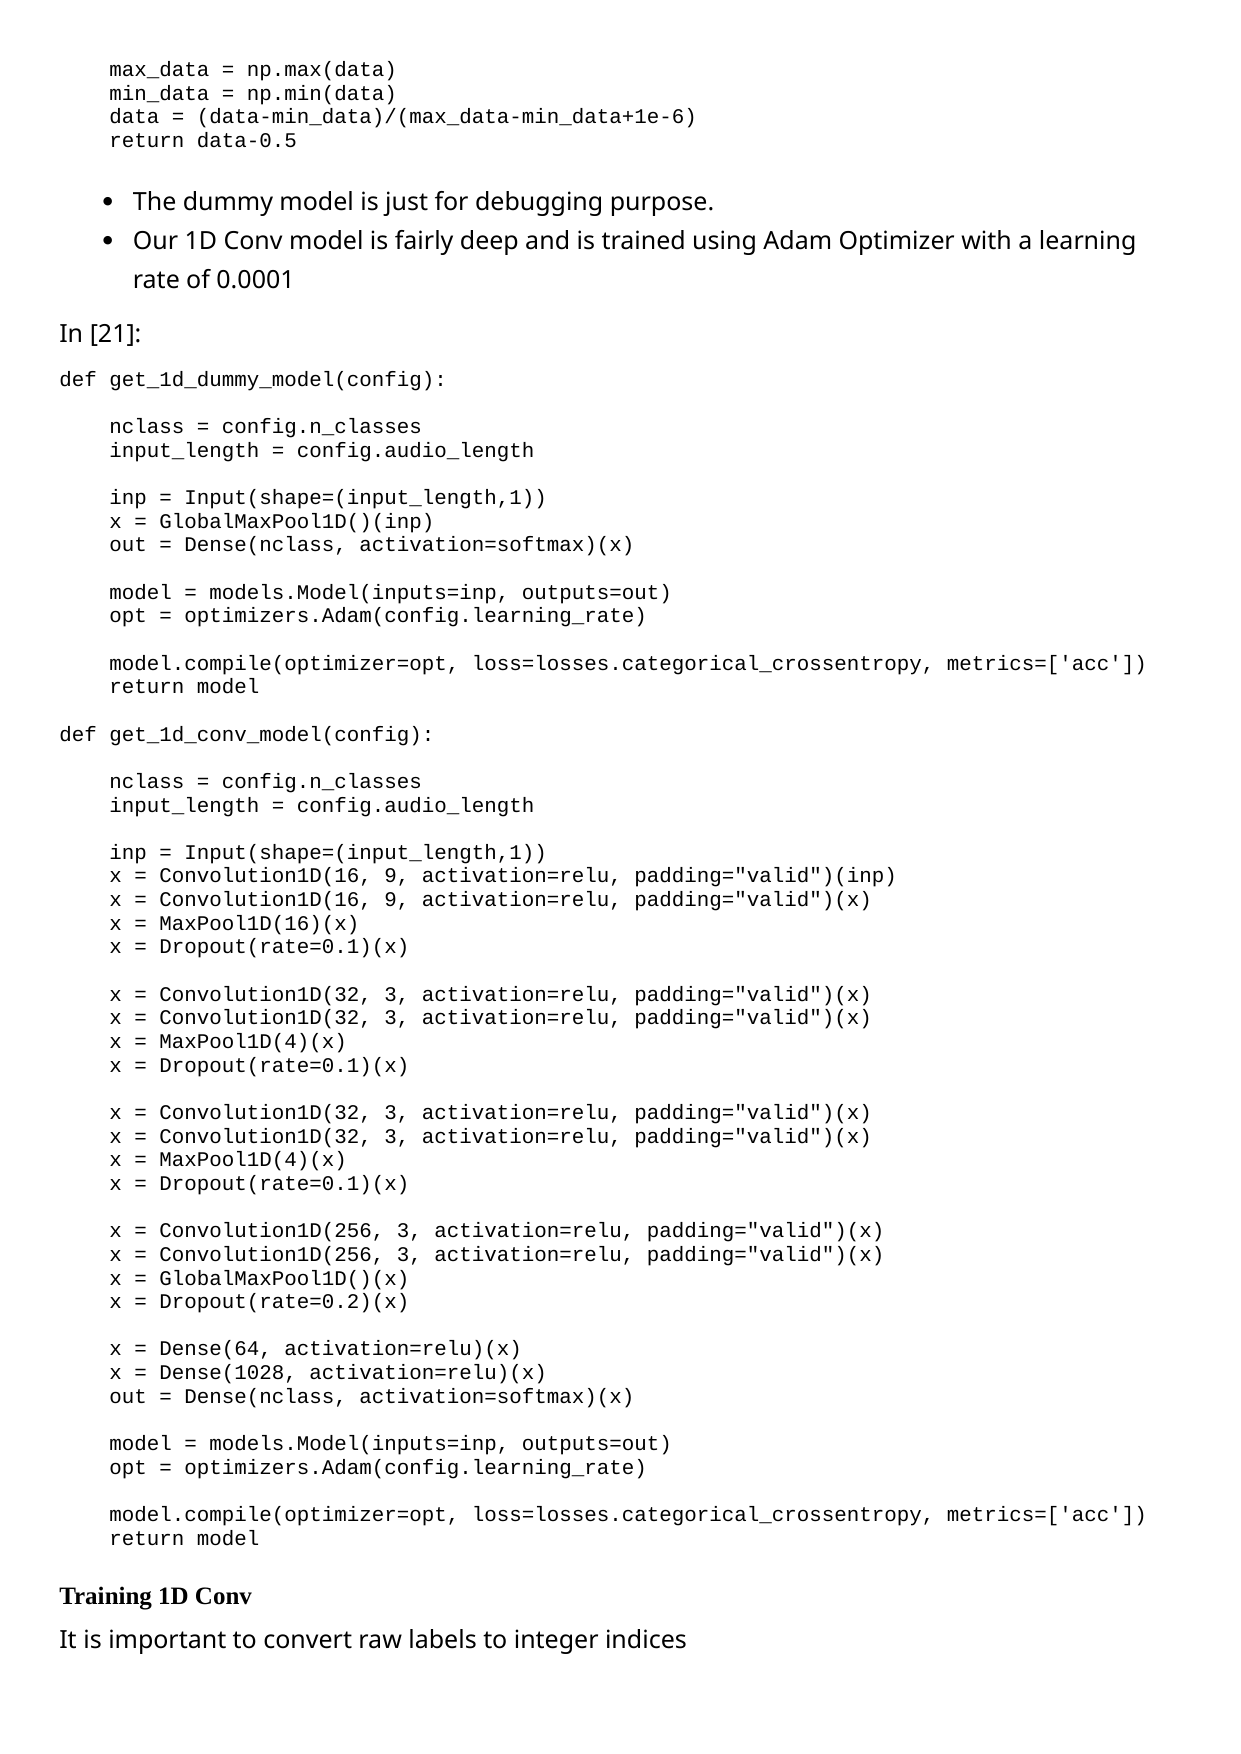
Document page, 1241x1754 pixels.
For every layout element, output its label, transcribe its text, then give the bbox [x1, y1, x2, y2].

text input_length = config.audio_length [59, 794, 1181, 818]
text x = Convolution1D(32, 3, activation=relu, padding="valid")(x) [59, 1126, 1181, 1149]
text x = Convolution1D(256, 3, activation=relu, padding="valid")(x) [59, 1220, 1181, 1244]
text out = Dense(nclass, activation=softmax)(x) [59, 1386, 1181, 1409]
text x = Dense(1028, activation=relu)(x) [59, 1362, 1181, 1386]
text x = MaxPool1D(4)(x) [59, 1031, 1181, 1055]
list The dummy model is just for debugging purpose. [103, 183, 1181, 217]
text return model [59, 676, 1181, 700]
text input_length = config.audio_length [59, 440, 1181, 463]
text nclass = config.n_classes [59, 416, 1181, 440]
text inp = Input(shape=(input_length,1)) [59, 487, 1181, 511]
list Our 1D Conv model is fairly deep and is trained using Adam Optimizer with a learning rate of 0.0001 [103, 222, 1181, 296]
subtitle Training 1D Conv [59, 1581, 1181, 1609]
text In [21]: [59, 315, 1181, 349]
text def get_1d_conv_model(config): [59, 724, 1181, 747]
text opt = optimizers.Adam(config.learning_rate) [59, 1457, 1181, 1480]
text x = Dropout(rate=0.1)(x) [59, 1173, 1181, 1197]
text max_data = np.max(data) [59, 59, 1181, 83]
text opt = optimizers.Adam(config.learning_rate) [59, 605, 1181, 629]
text x = GlobalMaxPool1D()(inp) [59, 511, 1181, 534]
text model.compile(optimizer=opt, loss=losses.categorical_crossentropy, metrics=['acc']) [59, 1504, 1181, 1528]
text min_data = np.min(data) [59, 83, 1181, 106]
text x = Convolution1D(16, 9, activation=relu, padding="valid")(x) [59, 889, 1181, 913]
text x = Convolution1D(32, 3, activation=relu, padding="valid")(x) [59, 984, 1181, 1007]
text x = Dropout(rate=0.1)(x) [59, 1055, 1181, 1078]
text data = (data-min_data)/(max_data-min_data+1e-6) [59, 106, 1181, 130]
text x = MaxPool1D(16)(x) [59, 913, 1181, 936]
text x = Dropout(rate=0.1)(x) [59, 936, 1181, 960]
text x = Dense(64, activation=relu)(x) [59, 1338, 1181, 1362]
text It is important to convert raw labels to integer indices [59, 1622, 1181, 1656]
text model.compile(optimizer=opt, loss=losses.categorical_crossentropy, metrics=['acc']) [59, 653, 1181, 676]
text model = models.Model(inputs=inp, outputs=out) [59, 1433, 1181, 1457]
text return data-0.5 [59, 130, 1181, 154]
text nclass = config.n_classes [59, 771, 1181, 794]
text inp = Input(shape=(input_length,1)) [59, 842, 1181, 866]
text model = models.Model(inputs=inp, outputs=out) [59, 582, 1181, 605]
text x = Convolution1D(256, 3, activation=relu, padding="valid")(x) [59, 1244, 1181, 1267]
text x = Convolution1D(32, 3, activation=relu, padding="valid")(x) [59, 1102, 1181, 1126]
text def get_1d_dummy_model(config): [59, 369, 1181, 393]
text x = Convolution1D(32, 3, activation=relu, padding="valid")(x) [59, 1007, 1181, 1031]
text return model [59, 1528, 1181, 1551]
text x = GlobalMaxPool1D()(x) [59, 1267, 1181, 1291]
text x = MaxPool1D(4)(x) [59, 1149, 1181, 1173]
text x = Convolution1D(16, 9, activation=relu, padding="valid")(inp) [59, 866, 1181, 889]
text out = Dense(nclass, activation=softmax)(x) [59, 534, 1181, 558]
text x = Dropout(rate=0.2)(x) [59, 1291, 1181, 1315]
